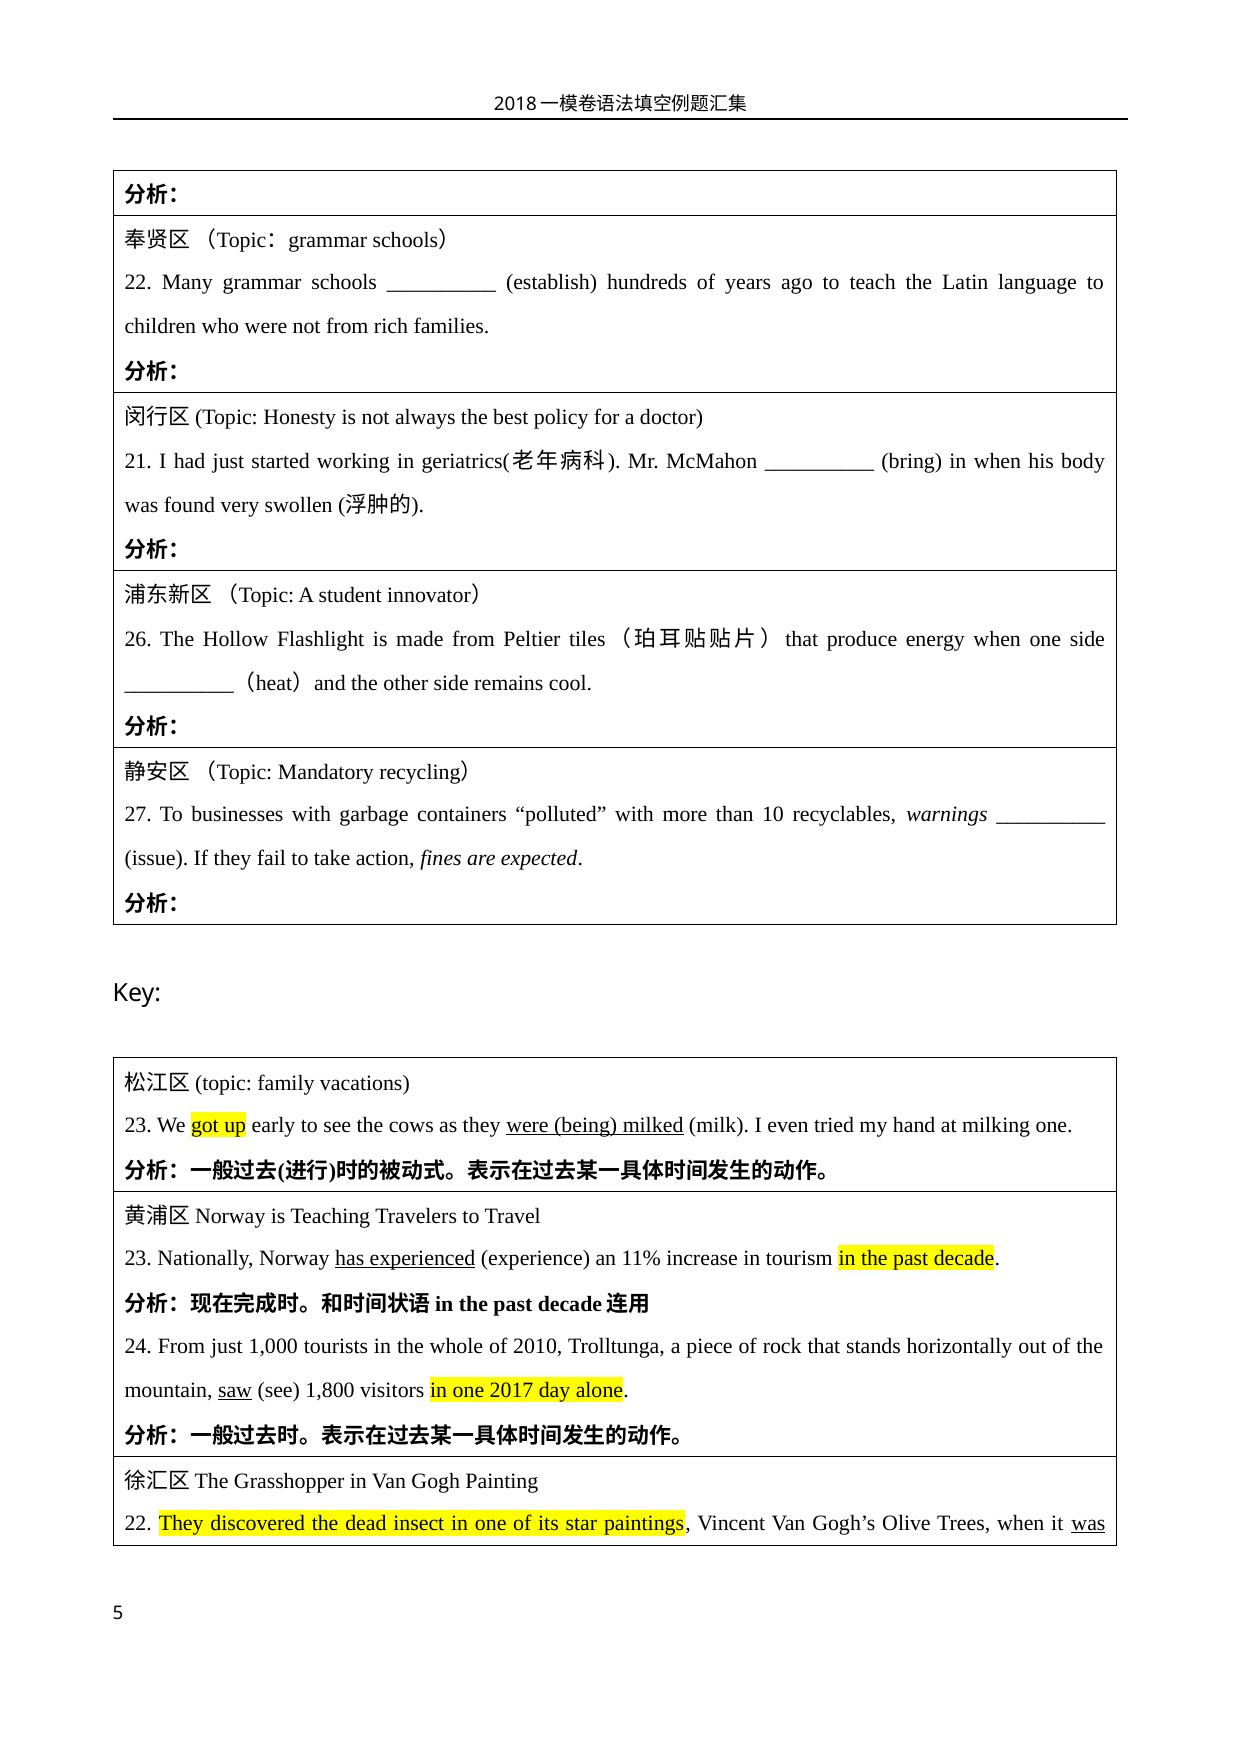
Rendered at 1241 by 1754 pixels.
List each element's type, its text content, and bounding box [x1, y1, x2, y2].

table_cell 静安区 （Topic: Mandatory recycling） 27. To businesses with garbage containers “polluted” with more than 10 recyclables, warnings __________ (issue). If they fail to take action, fines are expected. 分析： [114, 748, 1116, 924]
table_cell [114, 1457, 1116, 1545]
table_cell 浦东新区 （Topic: A student innovator） 26. The Hollow Flashlight is made from Peltier tiles（珀耳贴贴片）that produce energy when one side __________（heat）and the other side remains cool. 分析： [114, 571, 1116, 747]
table_header 松江区 (topic: family vacations) 23. We got up early to see the cows as they were (being) milked (milk). I even tried my hand at milking one. 分析：一般过去(进行)时的被动式。表示在过去某一具体时间发生的动作。 [114, 1058, 1116, 1191]
text Key: [112, 969, 1128, 1013]
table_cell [114, 171, 1116, 215]
table_cell 奉贤区 （Topic：grammar schools） 22. Many grammar schools __________ (establish) hundreds of years ago to teach the Latin language to children who were not from rich families. 分析： [114, 216, 1116, 392]
table_cell 黄浦区 Norway is Teaching Travelers to Travel 23. Nationally, Norway has experienced (experience) an 11% increase in tourism in the past decade. 分析：现在完成时。和时间状语in the past decade连用 24. From just 1,000 tourists in the whole of 2010, Trolltunga, a piece of rock that stands horizontally out of the mountain, saw (see) 1,800 visitors in one 2017 day alone. 分析：一般过去时。表示在过去某一具体时间发生的动作。 [114, 1192, 1116, 1456]
table_cell 闵行区 (Topic: Honesty is not always the best policy for a doctor) 21. I had just started working in geriatrics(老年病科). Mr. McMahon __________ (bring) in when his body was found very swollen (浮肿的). 分析： [114, 393, 1116, 569]
